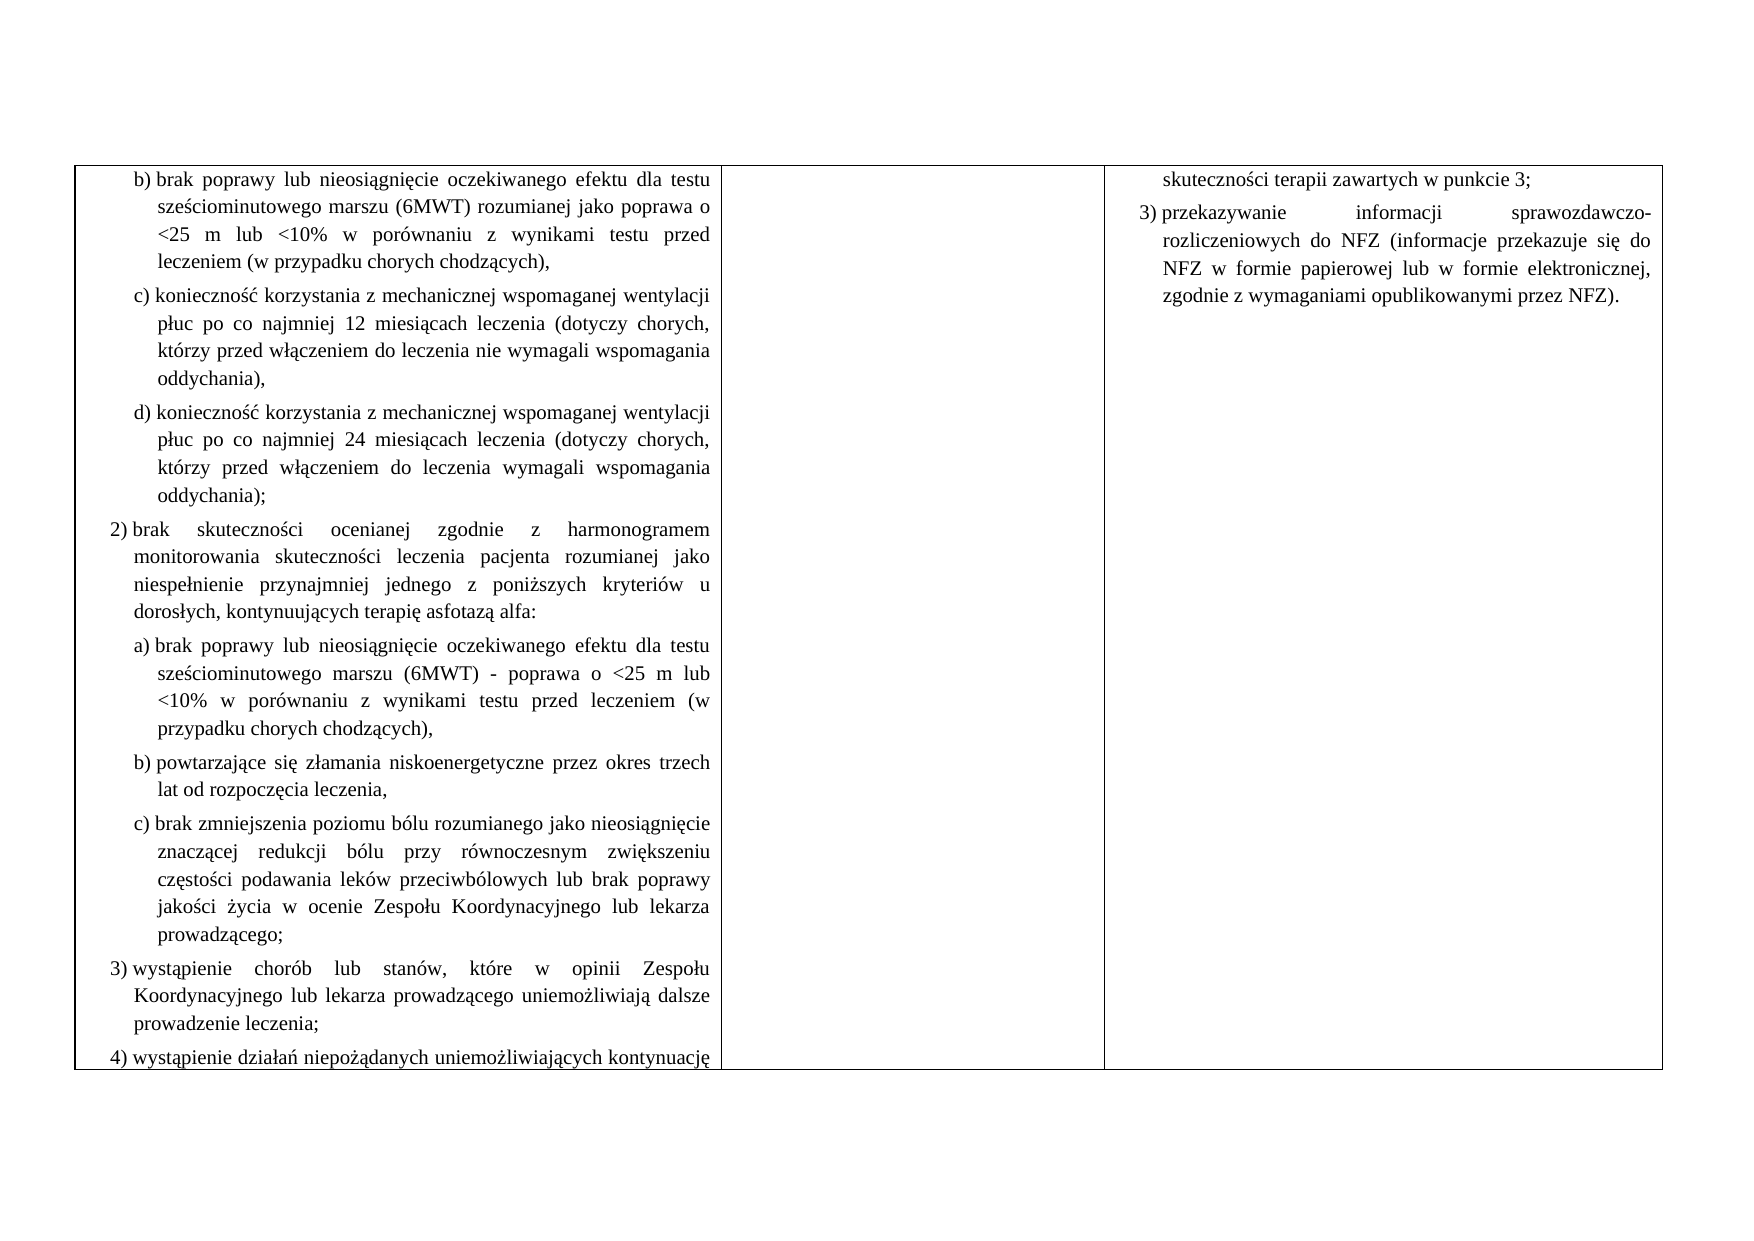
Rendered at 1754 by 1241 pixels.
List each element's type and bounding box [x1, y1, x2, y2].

table_cell [76, 166, 721, 1069]
table_cell [722, 166, 1104, 1069]
table_cell [1105, 166, 1662, 1069]
